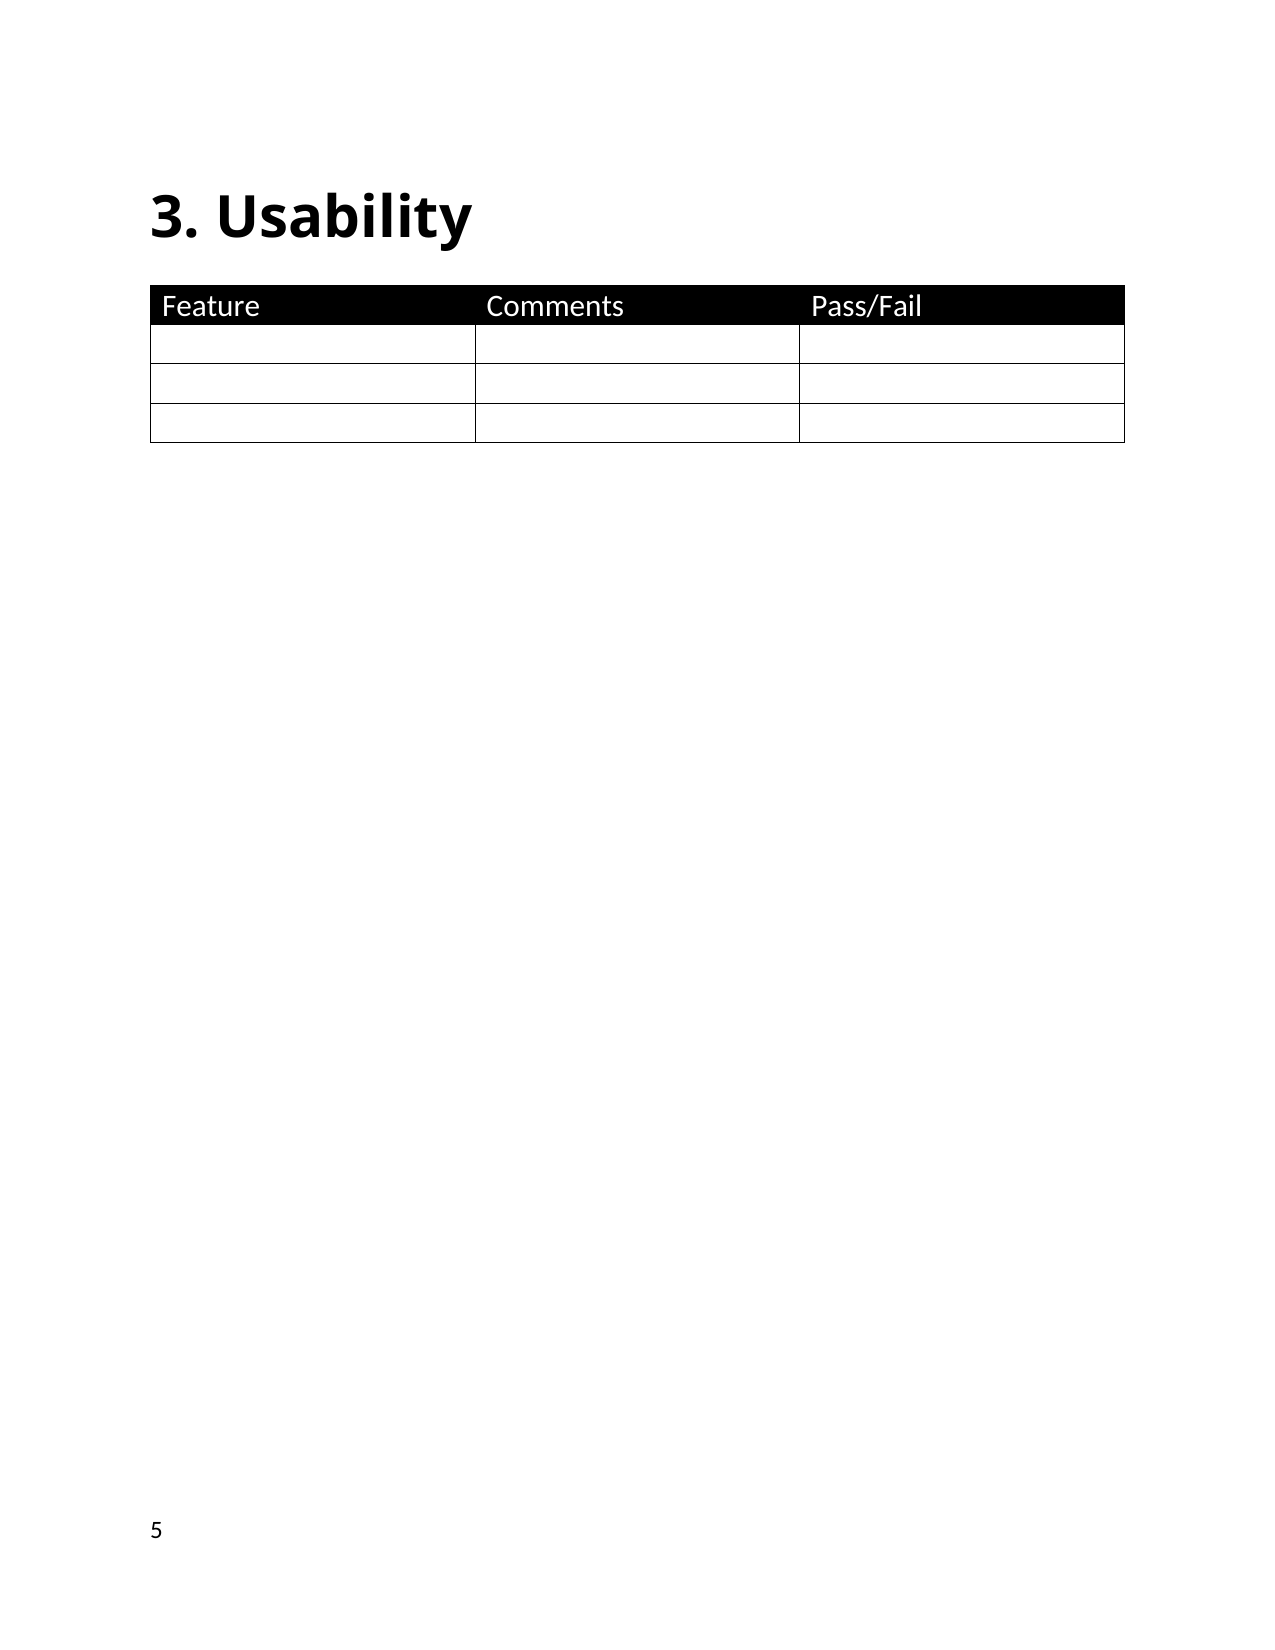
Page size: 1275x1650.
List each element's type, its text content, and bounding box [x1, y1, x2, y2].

table_cell [800, 325, 1124, 363]
table_cell [476, 325, 799, 363]
table_cell [800, 404, 1124, 442]
table_cell [800, 364, 1124, 402]
subtitle 3. Usability [150, 175, 1125, 254]
table_cell [151, 364, 475, 402]
table_cell [151, 404, 475, 442]
table_header Comments [476, 286, 799, 324]
table_cell [151, 325, 475, 363]
table_cell [476, 364, 799, 402]
table_cell [476, 404, 799, 442]
table_header Pass/Fail [800, 286, 1124, 324]
table_header Feature [151, 286, 475, 324]
